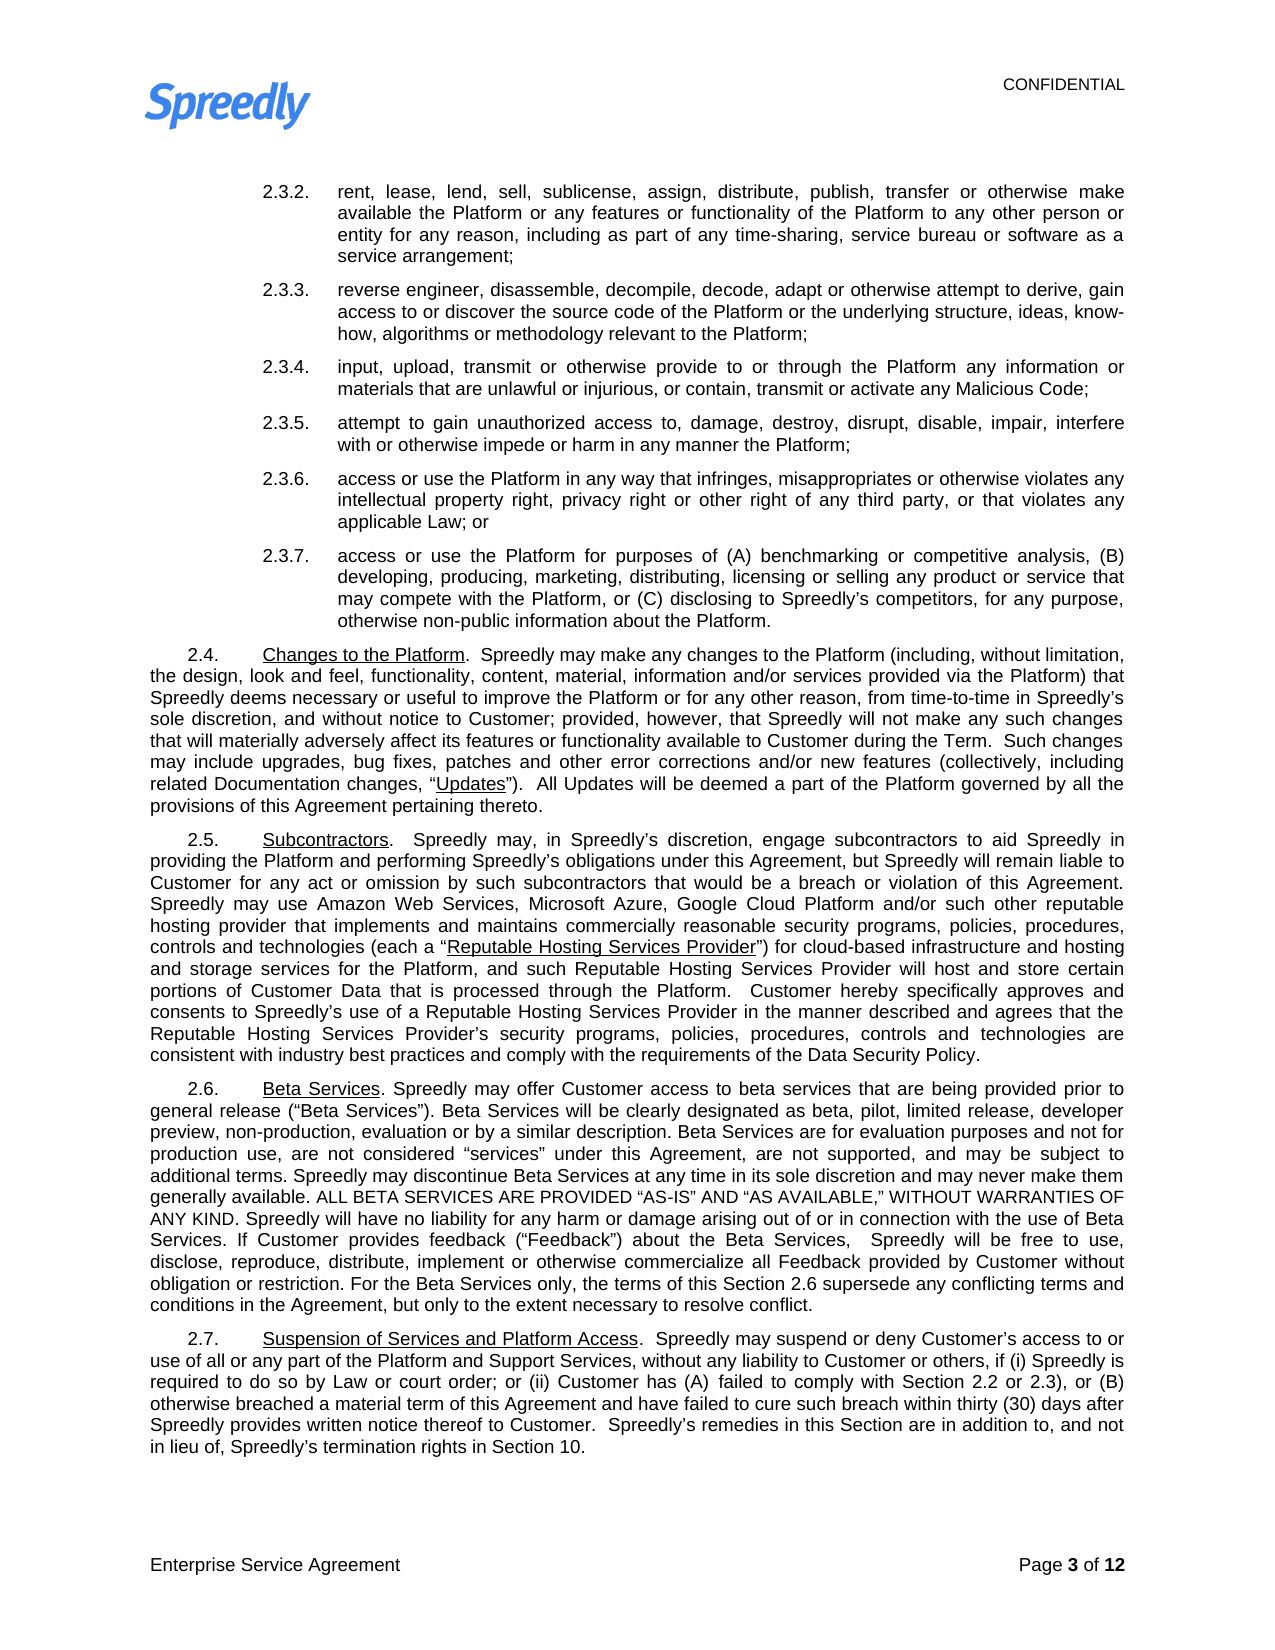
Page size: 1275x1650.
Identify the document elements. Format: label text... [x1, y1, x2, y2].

list access or use the Platform for purposes of (A) benchmarking or competitive analysis, (B) developing, producing, marketing, distributing, licensing or selling any product or service that may compete with the Platform, or (C) disclosing to Spreedly’s competitors, for any purpose, otherwise non-public information about the Platform. [262, 545, 1125, 631]
picture [144, 81, 311, 130]
list reverse engineer, disassemble, decompile, decode, adapt or otherwise attempt to derive, gain access to or discover the source code of the Platform or the underlying structure, ideas, know-how, algorithms or methodology relevant to the Platform; [262, 279, 1125, 344]
list input, upload, transmit or otherwise provide to or through the Platform any information or materials that are unlawful or injurious, or contain, transmit or activate any Malicious Code; [262, 356, 1125, 399]
list rent, lease, lend, sell, sublicense, assign, distribute, publish, transfer or otherwise make available the Platform or any features or functionality of the Platform to any other person or entity for any reason, including as part of any time-sharing, service bureau or software as a service arrangement; [262, 180, 1125, 267]
list attempt to gain unauthorized access to, damage, destroy, disrupt, disable, impair, interfere with or otherwise impede or harm in any manner the Platform; [262, 412, 1125, 455]
list Changes to the Platform. Spreedly may make any changes to the Platform (including, without limitation, the design, look and feel, functionality, content, material, information and/or services provided via the Platform) that Spreedly deems necessary or useful to improve the Platform or for any other reason, from time-to-time in Spreedly’s sole discretion, and without notice to Customer; provided, however, that Spreedly will not make any such changes that will materially adversely affect its features or functionality available to Customer during the Term. Such changes may include upgrades, bug fixes, patches and other error corrections and/or new features (collectively, including related Documentation changes, “Updates”). All Updates will be deemed a part of the Platform governed by all the provisions of this Agreement pertaining thereto. [150, 643, 1125, 816]
list access or use the Platform in any way that infringes, misappropriates or otherwise violates any intellectual property right, privacy right or other right of any third party, or that violates any applicable Law; or [262, 468, 1125, 532]
list Subcontractors. Spreedly may, in Spreedly’s discretion, engage subcontractors to aid Spreedly in providing the Platform and performing Spreedly’s obligations under this Agreement, but Spreedly will remain liable to Customer for any act or omission by such subcontractors that would be a breach or violation of this Agreement. Spreedly may use Amazon Web Services, Microsoft Azure, Google Cloud Platform and/or such other reputable hosting provider that implements and maintains commercially reasonable security programs, policies, procedures, controls and technologies (each a “Reputable Hosting Services Provider”) for cloud-based infrastructure and hosting and storage services for the Platform, and such Reputable Hosting Services Provider will host and store certain portions of Customer Data that is processed through the Platform. Customer hereby specifically approves and consents to Spreedly’s use of a Reputable Hosting Services Provider in the manner described and agrees that the Reputable Hosting Services Provider’s security programs, policies, procedures, controls and technologies are consistent with industry best practices and comply with the requirements of the Data Security Policy. [150, 828, 1125, 1066]
list Suspension of Services and Platform Access. Spreedly may suspend or deny Customer’s access to or use of all or any part of the Platform and Support Services, without any liability to Customer or others, if (i) Spreedly is required to do so by Law or court order; or (ii) Customer has (A) failed to comply with Section 2.2 or 2.3), or (B) otherwise breached a material term of this Agreement and have failed to cure such breach within thirty (30) days after Spreedly provides written notice thereof to Customer. Spreedly’s remedies in this Section are in addition to, and not in lieu of, Spreedly’s termination rights in Section 10. [150, 1328, 1125, 1457]
list Beta Services. Spreedly may offer Customer access to beta services that are being provided prior to general release (“Beta Services”). Beta Services will be clearly designated as beta, pilot, limited release, developer preview, non-production, evaluation or by a similar description. Beta Services are for evaluation purposes and not for production use, are not considered “services” under this Agreement, are not supported, and may be subject to additional terms. Spreedly may discontinue Beta Services at any time in its sole discretion and may never make them generally available. ALL BETA SERVICES ARE PROVIDED “AS‐IS” AND “AS AVAILABLE,” WITHOUT WARRANTIES OF ANY KIND. Spreedly will have no liability for any harm or damage arising out of or in connection with the use of Beta Services. If Customer provides feedback (“Feedback”) about the Beta Services, Spreedly will be free to use, disclose, reproduce, distribute, implement or otherwise commercialize all Feedback provided by Customer without obligation or restriction. For the Beta Services only, the terms of this Section 2.6 supersede any conflicting terms and conditions in the Agreement, but only to the extent necessary to resolve conflict. [150, 1078, 1125, 1315]
